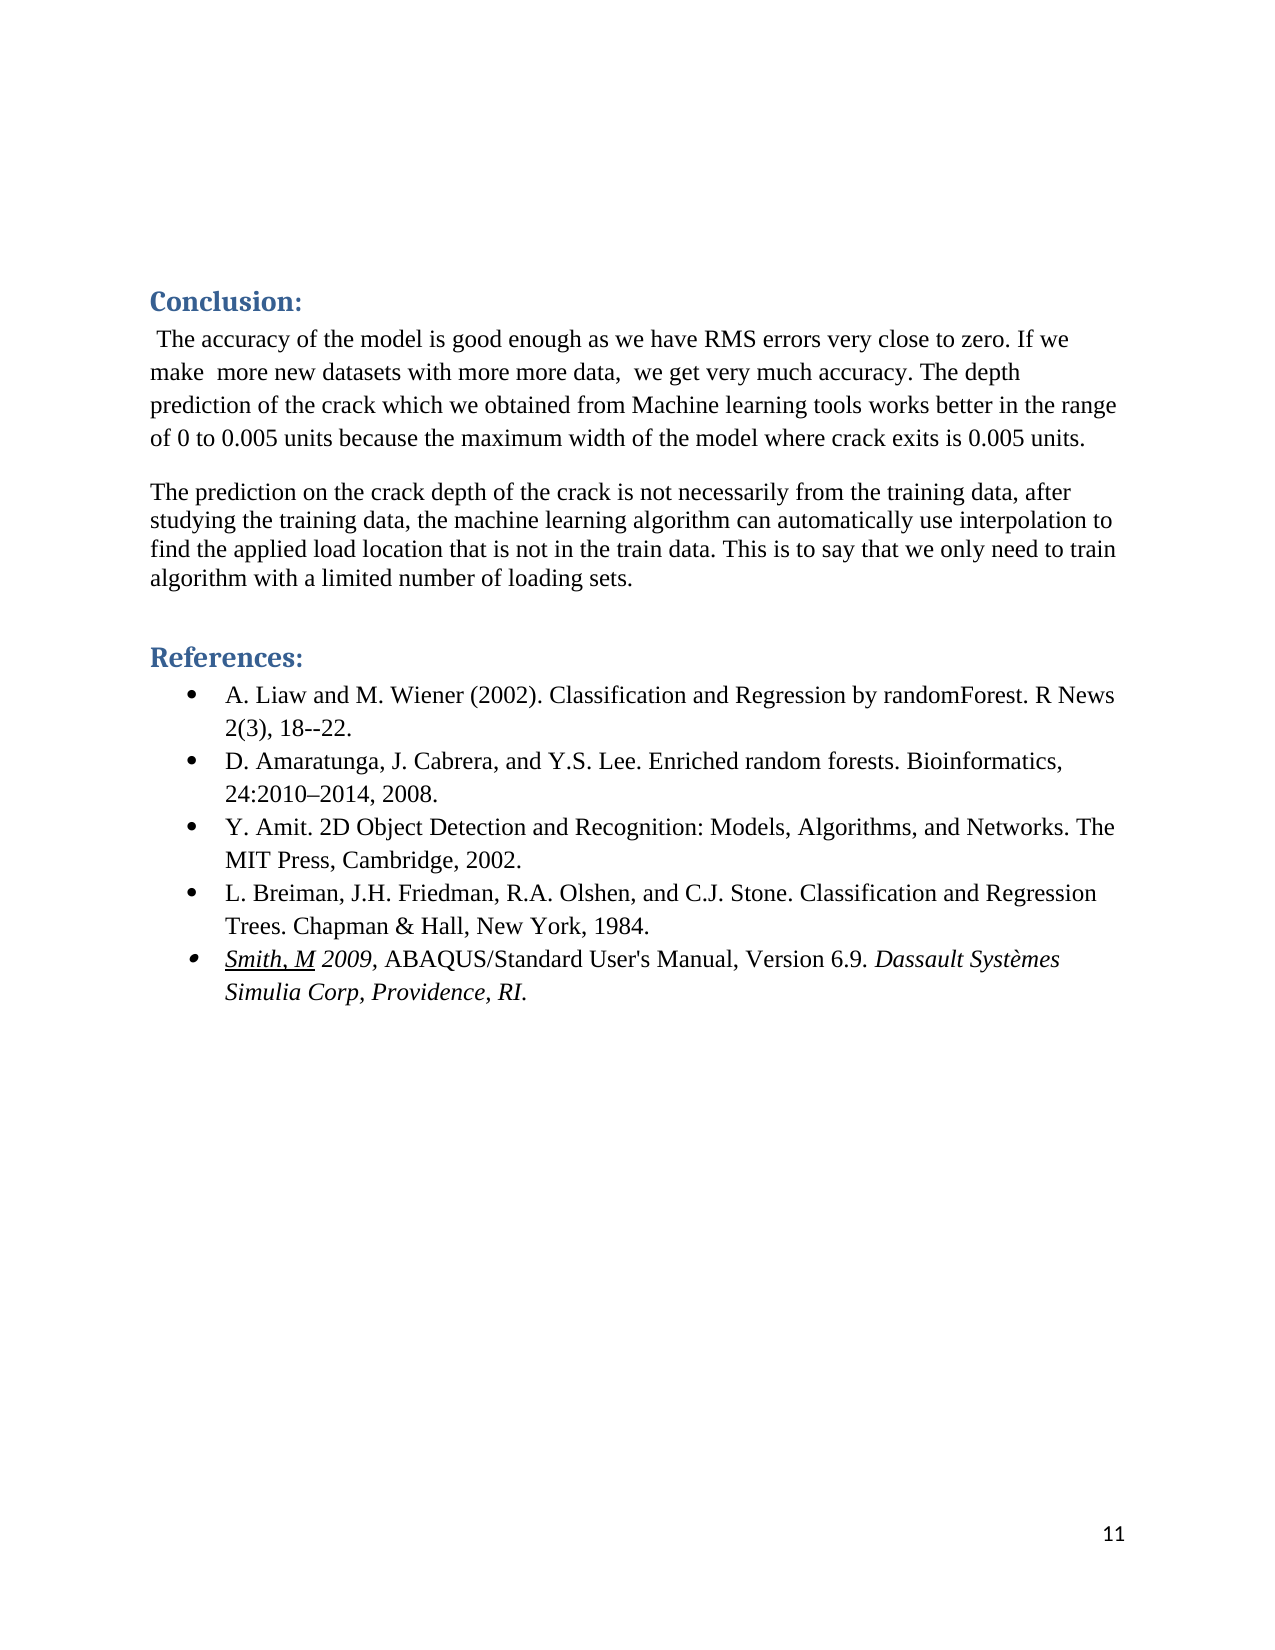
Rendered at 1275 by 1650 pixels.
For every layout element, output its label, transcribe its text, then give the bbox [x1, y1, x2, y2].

list L. Breiman, J.H. Friedman, R.A. Olshen, and C.J. Stone. Classification and Regression Trees. Chapman & Hall, New York, 1984. [187, 878, 1125, 940]
list A. Liaw and M. Wiener (2002). Classification and Regression by randomForest. R News 2(3), 18--22. [187, 680, 1125, 742]
list D. Amaratunga, J. Cabrera, and Y.S. Lee. Enriched random forests. Bioinformatics, 24:2010–2014, 2008. [187, 746, 1125, 808]
subtitle Conclusion: [150, 285, 1125, 319]
list Smith, M 2009, ABAQUS/Standard User's Manual, Version 6.9. Dassault Systèmes Simulia Corp, Providence, RI. [187, 944, 1125, 1006]
list Y. Amit. 2D Object Detection and Recognition: Models, Algorithms, and Networks. The MIT Press, Cambridge, 2002. [187, 812, 1125, 874]
subtitle References: [150, 642, 1125, 675]
text The accuracy of the model is good enough as we have RMS errors very close to zero. If we make more new datasets with more more data, we get very much accuracy. The depth prediction of the crack which we obtained from Machine learning tools works better in the range of 0 to 0.005 units because the maximum width of the model where crack exits is 0.005 units. [150, 324, 1125, 452]
text The prediction on the crack depth of the crack is not necessarily from the training data, after studying the training data, the machine learning algorithm can automatically use interpolation to find the applied load location that is not in the train data. This is to say that we only need to train algorithm with a limited number of loading sets. [150, 477, 1125, 592]
